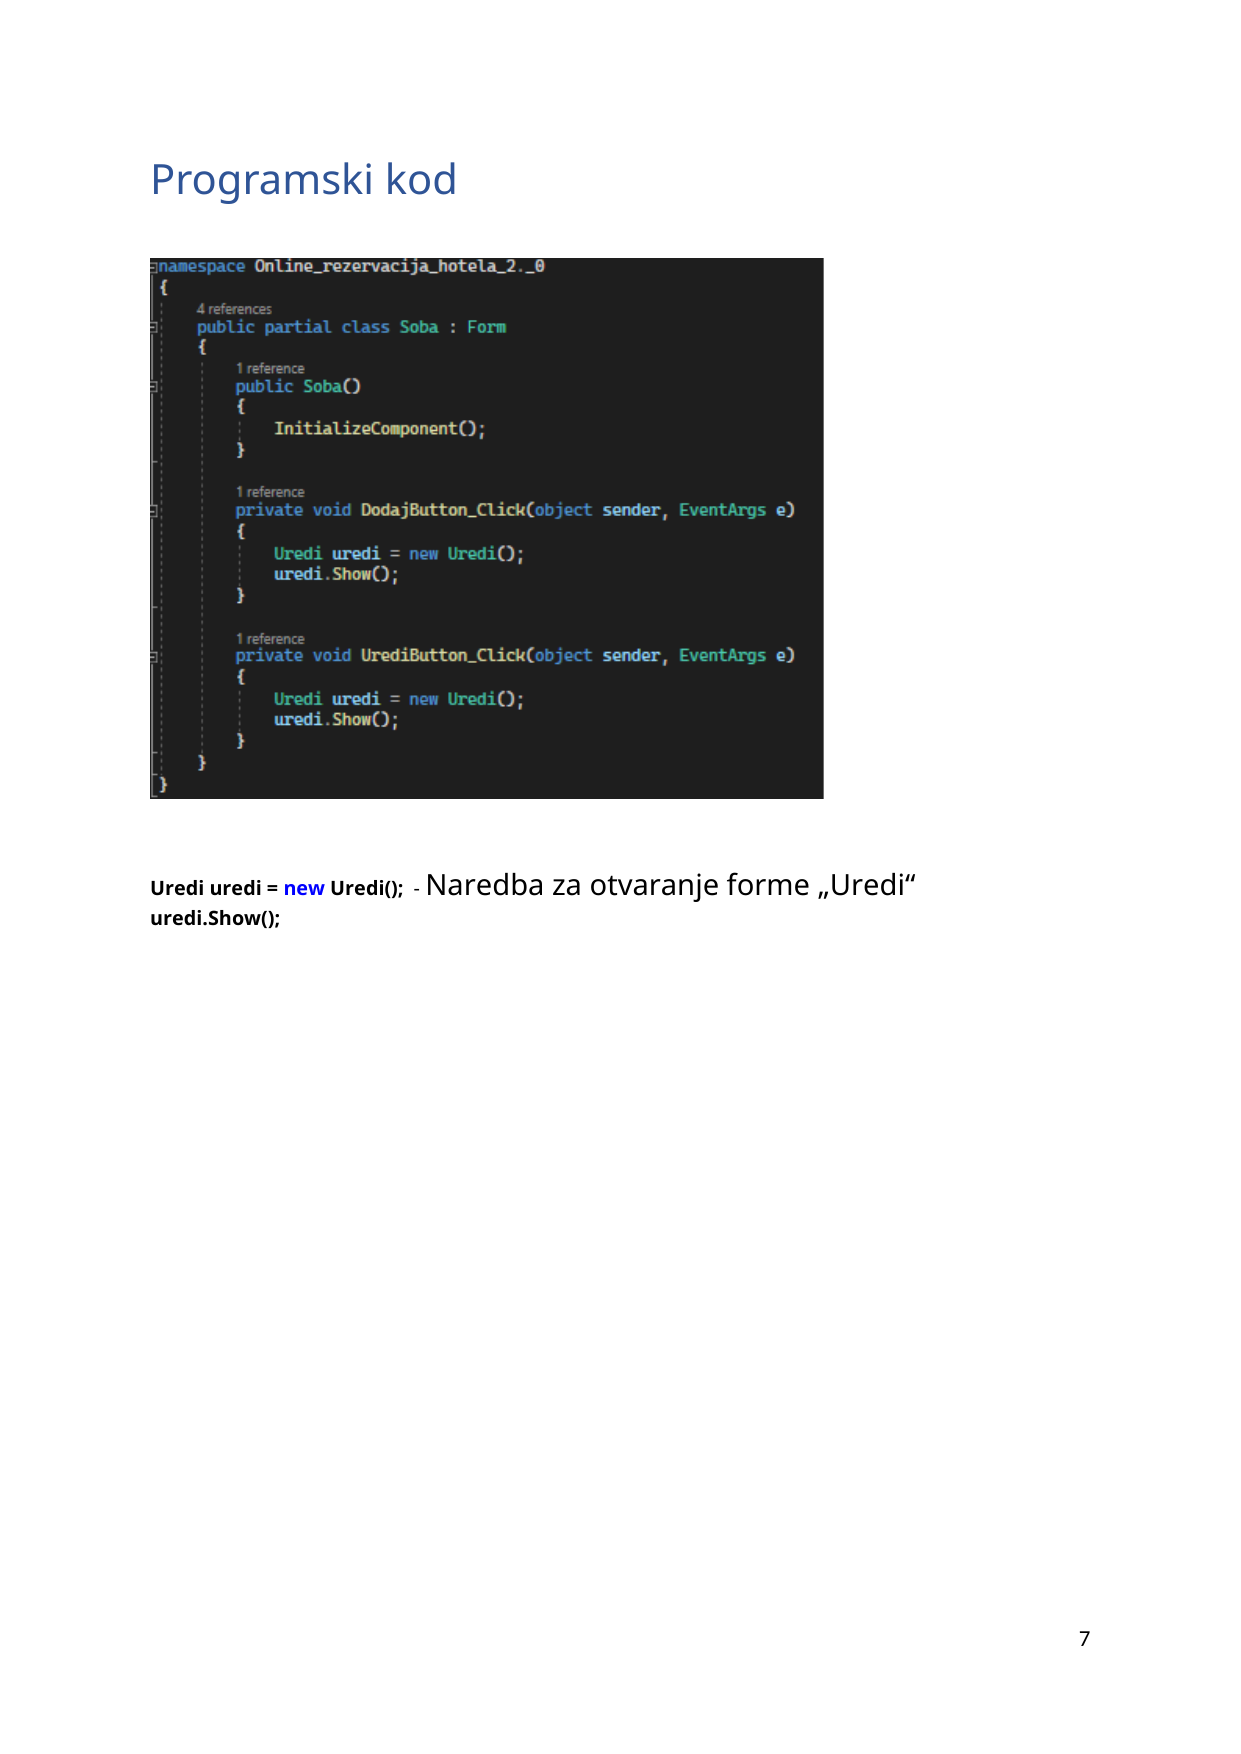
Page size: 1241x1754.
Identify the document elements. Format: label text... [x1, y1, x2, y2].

subtitle Programski kod [150, 150, 1090, 207]
picture [150, 258, 824, 799]
text uredi.Show(); [150, 904, 1090, 931]
text Uredi uredi = new Uredi(); - Naredba za otvaranje forme „Uredi“ [150, 864, 1090, 904]
